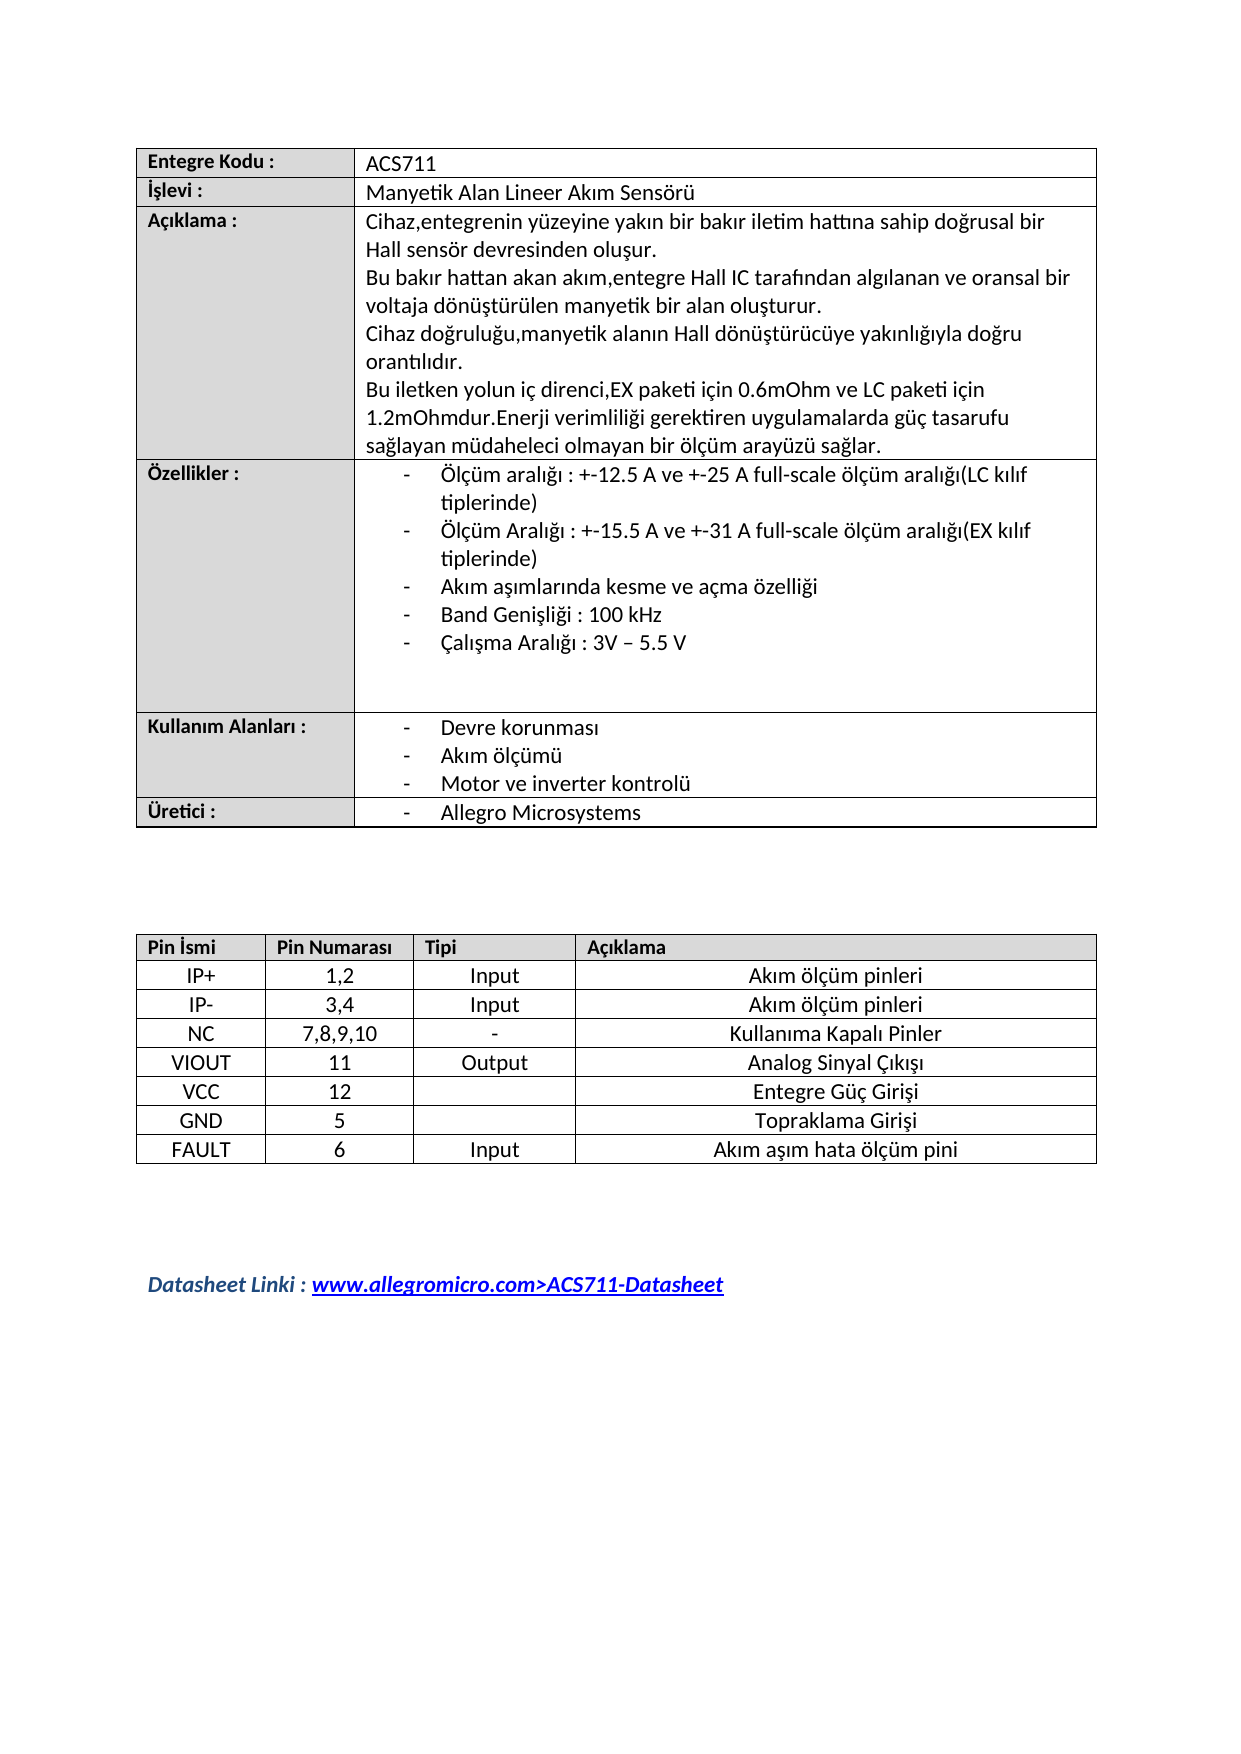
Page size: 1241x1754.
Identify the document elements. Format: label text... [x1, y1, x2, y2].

table_cell Ölçüm aralığı : +-12.5 A ve +-25 A full-scale ölçüm aralığı(LC kılıf tiplerinde) Ölçüm Aralığı : +-15.5 A ve +-31 A full-scale ölçüm aralığı(EX kılıf tiplerinde) Akım aşımlarında kesme ve açma özelliği Band Genişliği : 100 kHz Çalışma Aralığı : 3V – 5.5 V [355, 460, 1096, 712]
table_cell İşlevi : [137, 178, 354, 206]
table_header Açıklama [576, 935, 1096, 960]
table_header Entegre Kodu : [137, 149, 354, 177]
table_header Pin Numarası [266, 935, 413, 960]
table_header ACS711 [355, 149, 1096, 177]
table_cell GND [137, 1106, 265, 1134]
table_cell IP+ [137, 961, 265, 989]
table_cell 11 [266, 1048, 413, 1076]
table_cell Manyetik Alan Lineer Akım Sensörü [355, 178, 1096, 206]
table_cell 7,8,9,10 [266, 1019, 413, 1047]
table_cell [414, 1077, 575, 1105]
table_cell 6 [266, 1135, 413, 1163]
table_cell 3,4 [266, 990, 413, 1018]
table_cell Açıklama : [137, 207, 354, 459]
table_cell Analog Sinyal Çıkışı [576, 1048, 1096, 1076]
text Datasheet Linki : www.allegromicro.com>ACS711-Datasheet [148, 1270, 1093, 1298]
table_cell Input [414, 961, 575, 989]
table_cell Input [414, 1135, 575, 1163]
table_cell Output [414, 1048, 575, 1076]
table_cell Allegro Microsystems [355, 798, 1096, 826]
table_cell Input [414, 990, 575, 1018]
table_cell [414, 1106, 575, 1134]
table_cell Akım ölçüm pinleri [576, 961, 1096, 989]
table_cell - [414, 1019, 575, 1047]
table_cell Devre korunması Akım ölçümü Motor ve inverter kontrolü [355, 713, 1096, 797]
table_cell IP- [137, 990, 265, 1018]
table_cell Entegre Güç Girişi [576, 1077, 1096, 1105]
table_cell VIOUT [137, 1048, 265, 1076]
table_cell 5 [266, 1106, 413, 1134]
table_cell Üretici : [137, 798, 354, 826]
table_cell NC [137, 1019, 265, 1047]
table_cell Cihaz,entegrenin yüzeyine yakın bir bakır iletim hattına sahip doğrusal bir Hall sensör devresinden oluşur. Bu bakır hattan akan akım,entegre Hall IC tarafından algılanan ve oransal bir voltaja dönüştürülen manyetik bir alan oluşturur. Cihaz doğruluğu,manyetik alanın Hall dönüştürücüye yakınlığıyla doğru orantılıdır. Bu iletken yolun iç direnci,EX paketi için 0.6mOhm ve LC paketi için 1.2mOhmdur.Enerji verimliliği gerektiren uygulamalarda güç tasarufu sağlayan müdaheleci olmayan bir ölçüm arayüzü sağlar. [355, 207, 1096, 459]
table_header Tipi [414, 935, 575, 960]
table_cell 1,2 [266, 961, 413, 989]
table_cell Akım aşım hata ölçüm pini [576, 1135, 1096, 1163]
table_header Pin İsmi [137, 935, 265, 960]
table_cell Kullanıma Kapalı Pinler [576, 1019, 1096, 1047]
table_cell Topraklama Girişi [576, 1106, 1096, 1134]
table_cell Kullanım Alanları : [137, 713, 354, 797]
table_cell Akım ölçüm pinleri [576, 990, 1096, 1018]
table_cell VCC [137, 1077, 265, 1105]
table_cell FAULT [137, 1135, 265, 1163]
table_cell 12 [266, 1077, 413, 1105]
table_cell Özellikler : [137, 460, 354, 712]
